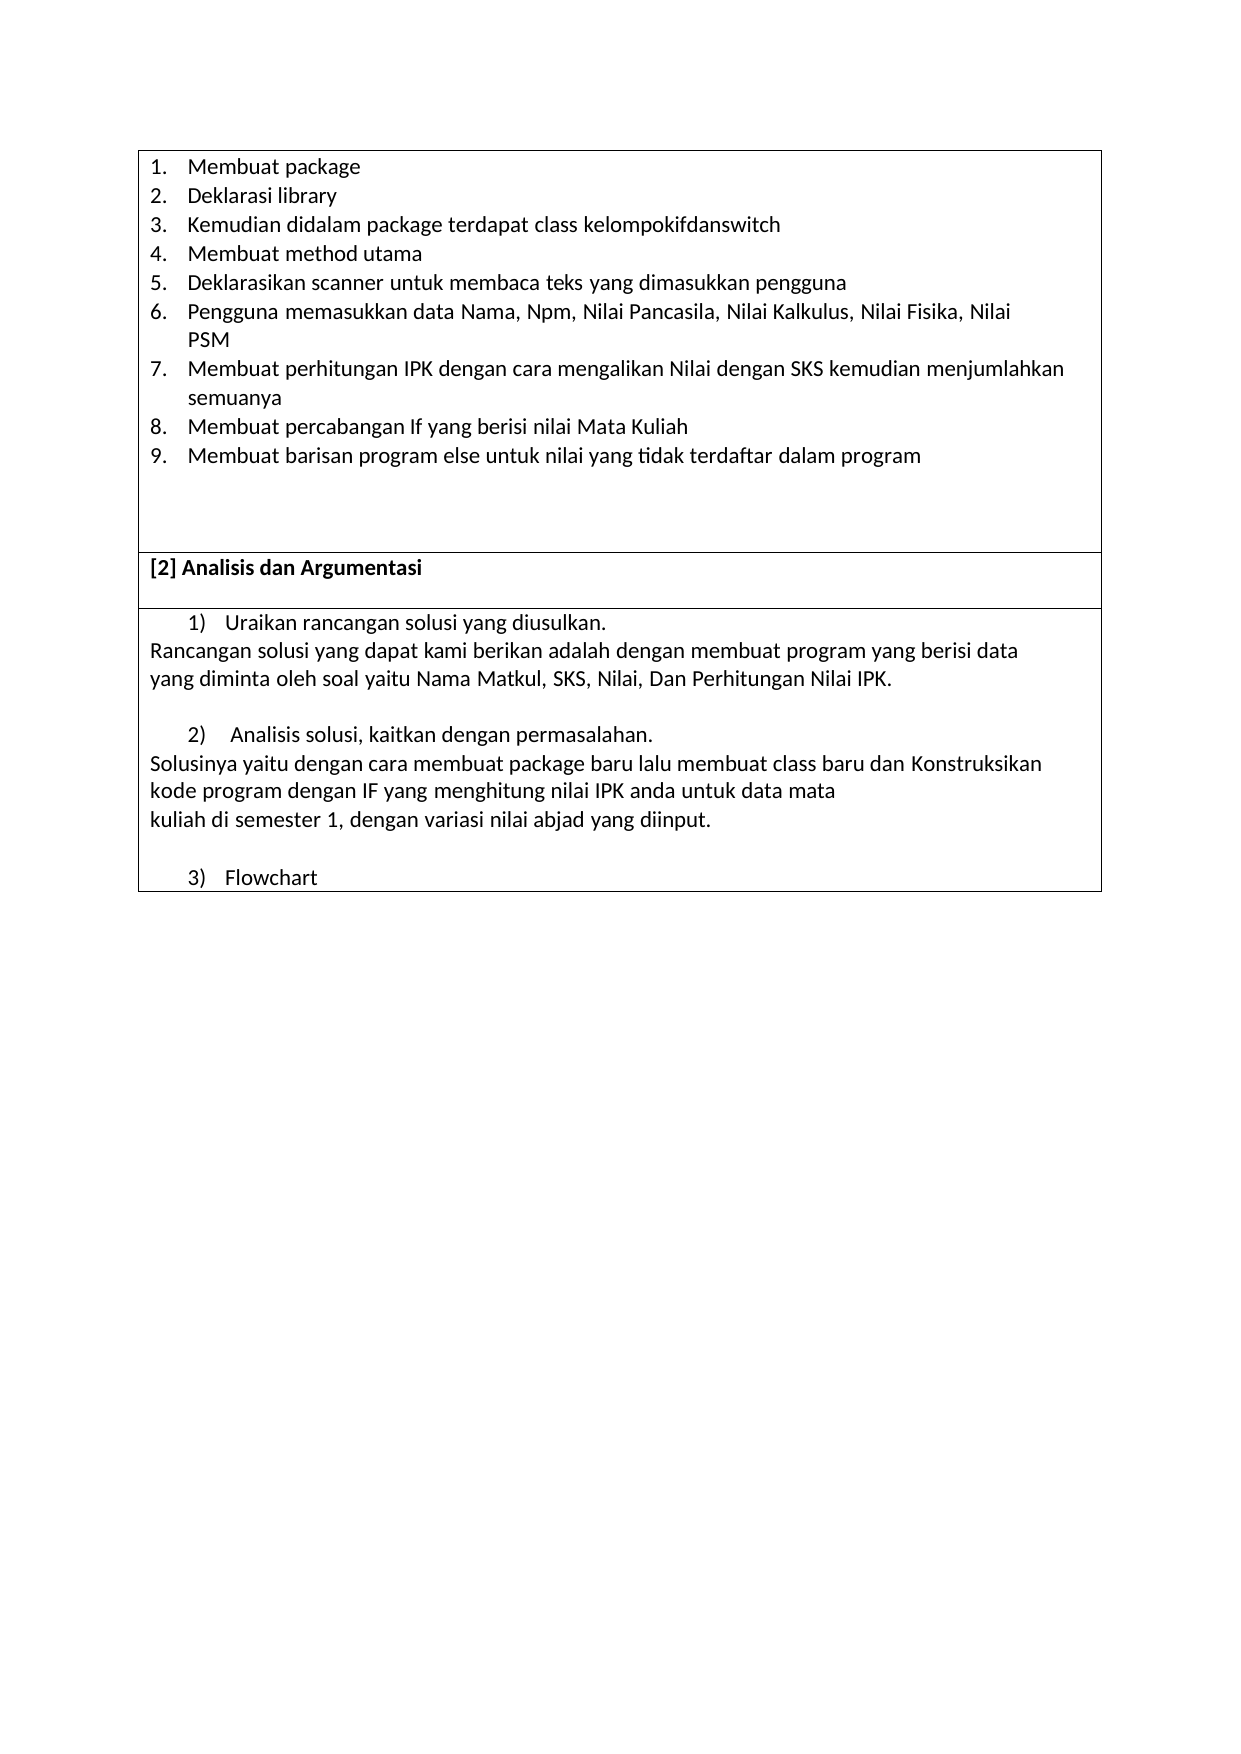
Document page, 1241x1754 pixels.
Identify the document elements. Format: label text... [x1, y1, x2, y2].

table_cell [2] Analisis dan Argumentasi [139, 553, 1101, 607]
table_cell Uraikan rancangan solusi yang diusulkan. Rancangan solusi yang dapat kami berikan adalah dengan membuat program yang berisi data yang diminta oleh soal yaitu Nama Matkul, SKS, Nilai, Dan Perhitungan Nilai IPK. Analisis solusi, kaitkan dengan permasalahan. Solusinya yaitu dengan cara membuat package baru lalu membuat class baru dan Konstruksikan kode program dengan IF yang menghitung nilai IPK anda untuk data mata kuliah di semester 1, dengan variasi nilai abjad yang diinput. Flowchart [139, 609, 1101, 891]
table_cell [139, 151, 1101, 552]
